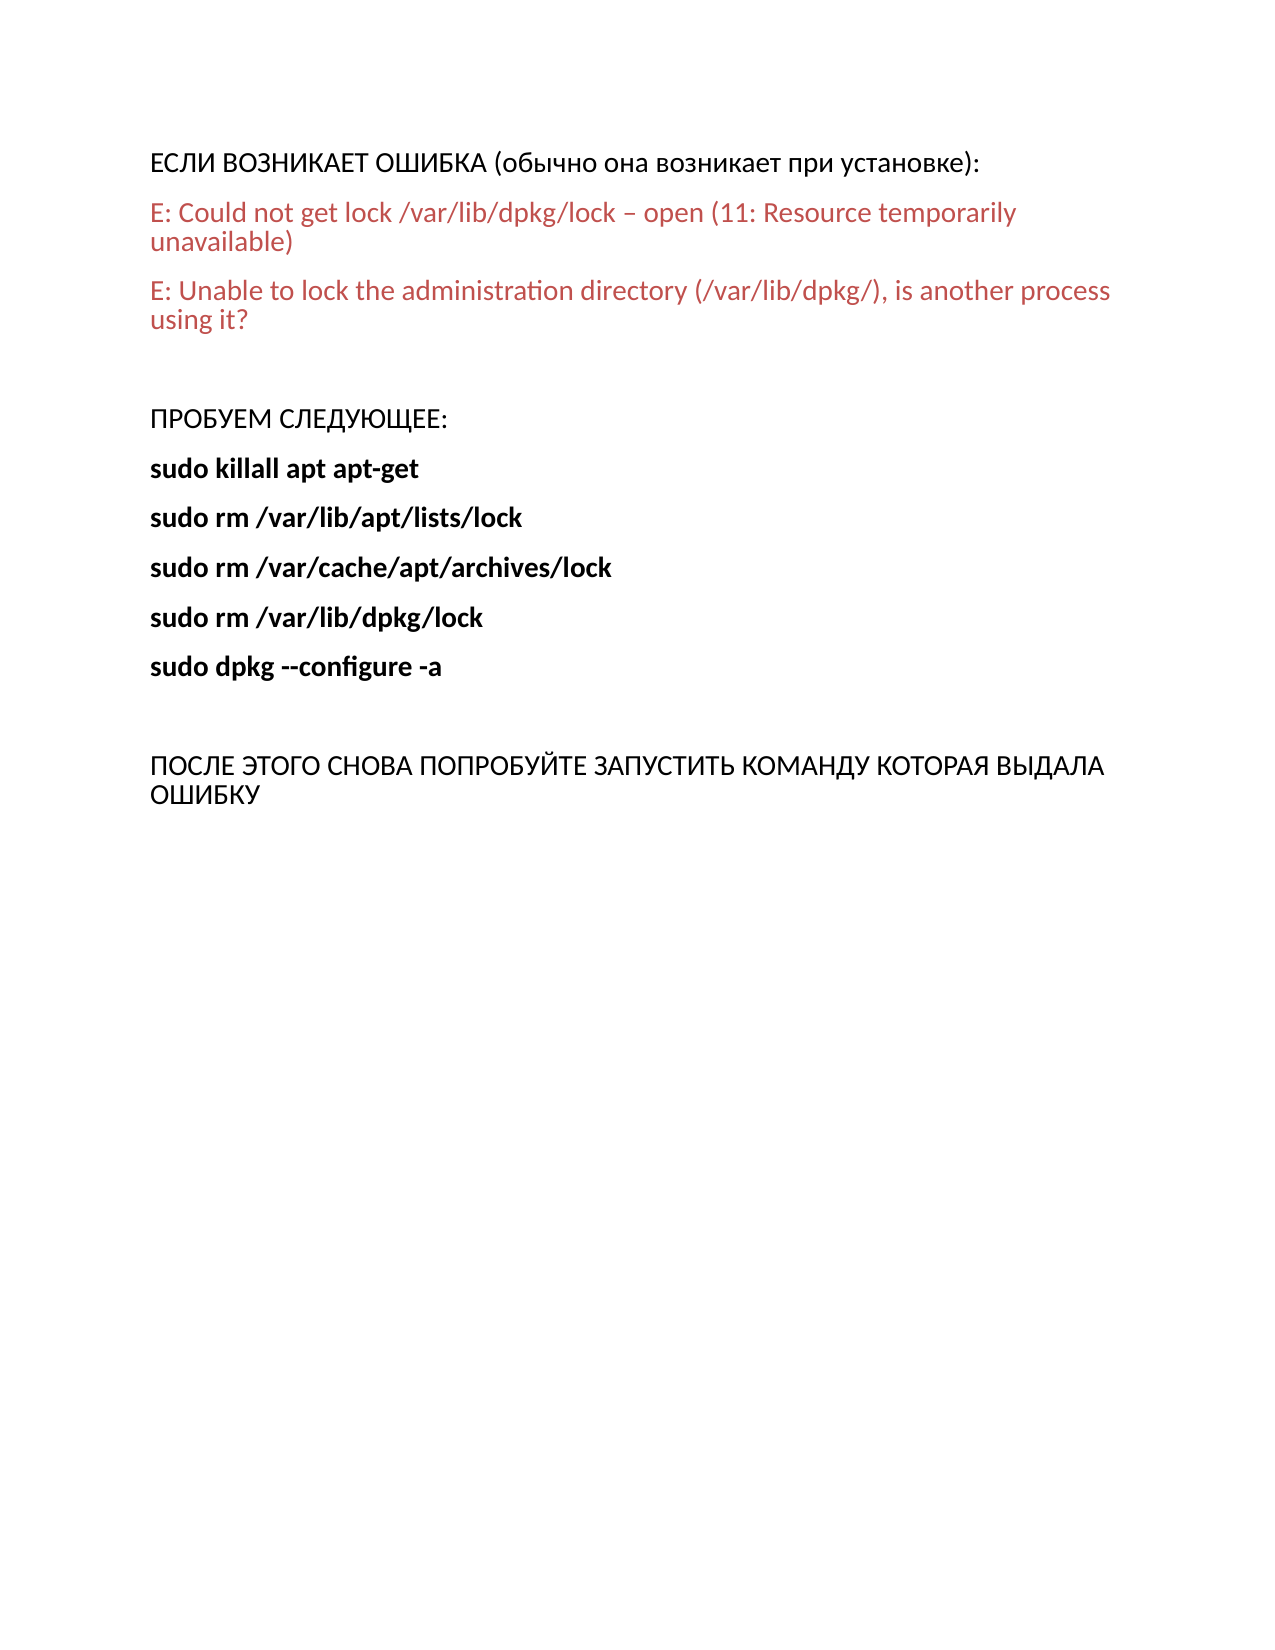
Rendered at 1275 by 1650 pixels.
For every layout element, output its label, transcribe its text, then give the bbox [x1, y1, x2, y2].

text E: Unable to lock the administration directory (/var/lib/dpkg/), is another process using it? [150, 278, 1125, 335]
text sudo rm /var/lib/dpkg/lock [150, 604, 1125, 633]
text sudo killall apt apt-get [150, 455, 1125, 484]
text sudo rm /var/cache/apt/archives/lock [150, 554, 1125, 583]
text E: Could not get lock /var/lib/dpkg/lock – open (11: Resource temporarily unavailable) [150, 199, 1125, 257]
text ЕСЛИ ВОЗНИКАЕТ ОШИБКА (обычно она возникает при установке): [150, 150, 1125, 179]
text ПОСЛЕ ЭТОГО СНОВА ПОПРОБУЙТЕ ЗАПУСТИТЬ КОМАНДУ КОТОРАЯ ВЫДАЛА ОШИБКУ [150, 753, 1125, 810]
text sudo rm /var/lib/apt/lists/lock [150, 505, 1125, 534]
text ПРОБУЕМ СЛЕДУЮЩЕЕ: [150, 406, 1125, 434]
text sudo dpkg --configure -a [150, 654, 1125, 682]
